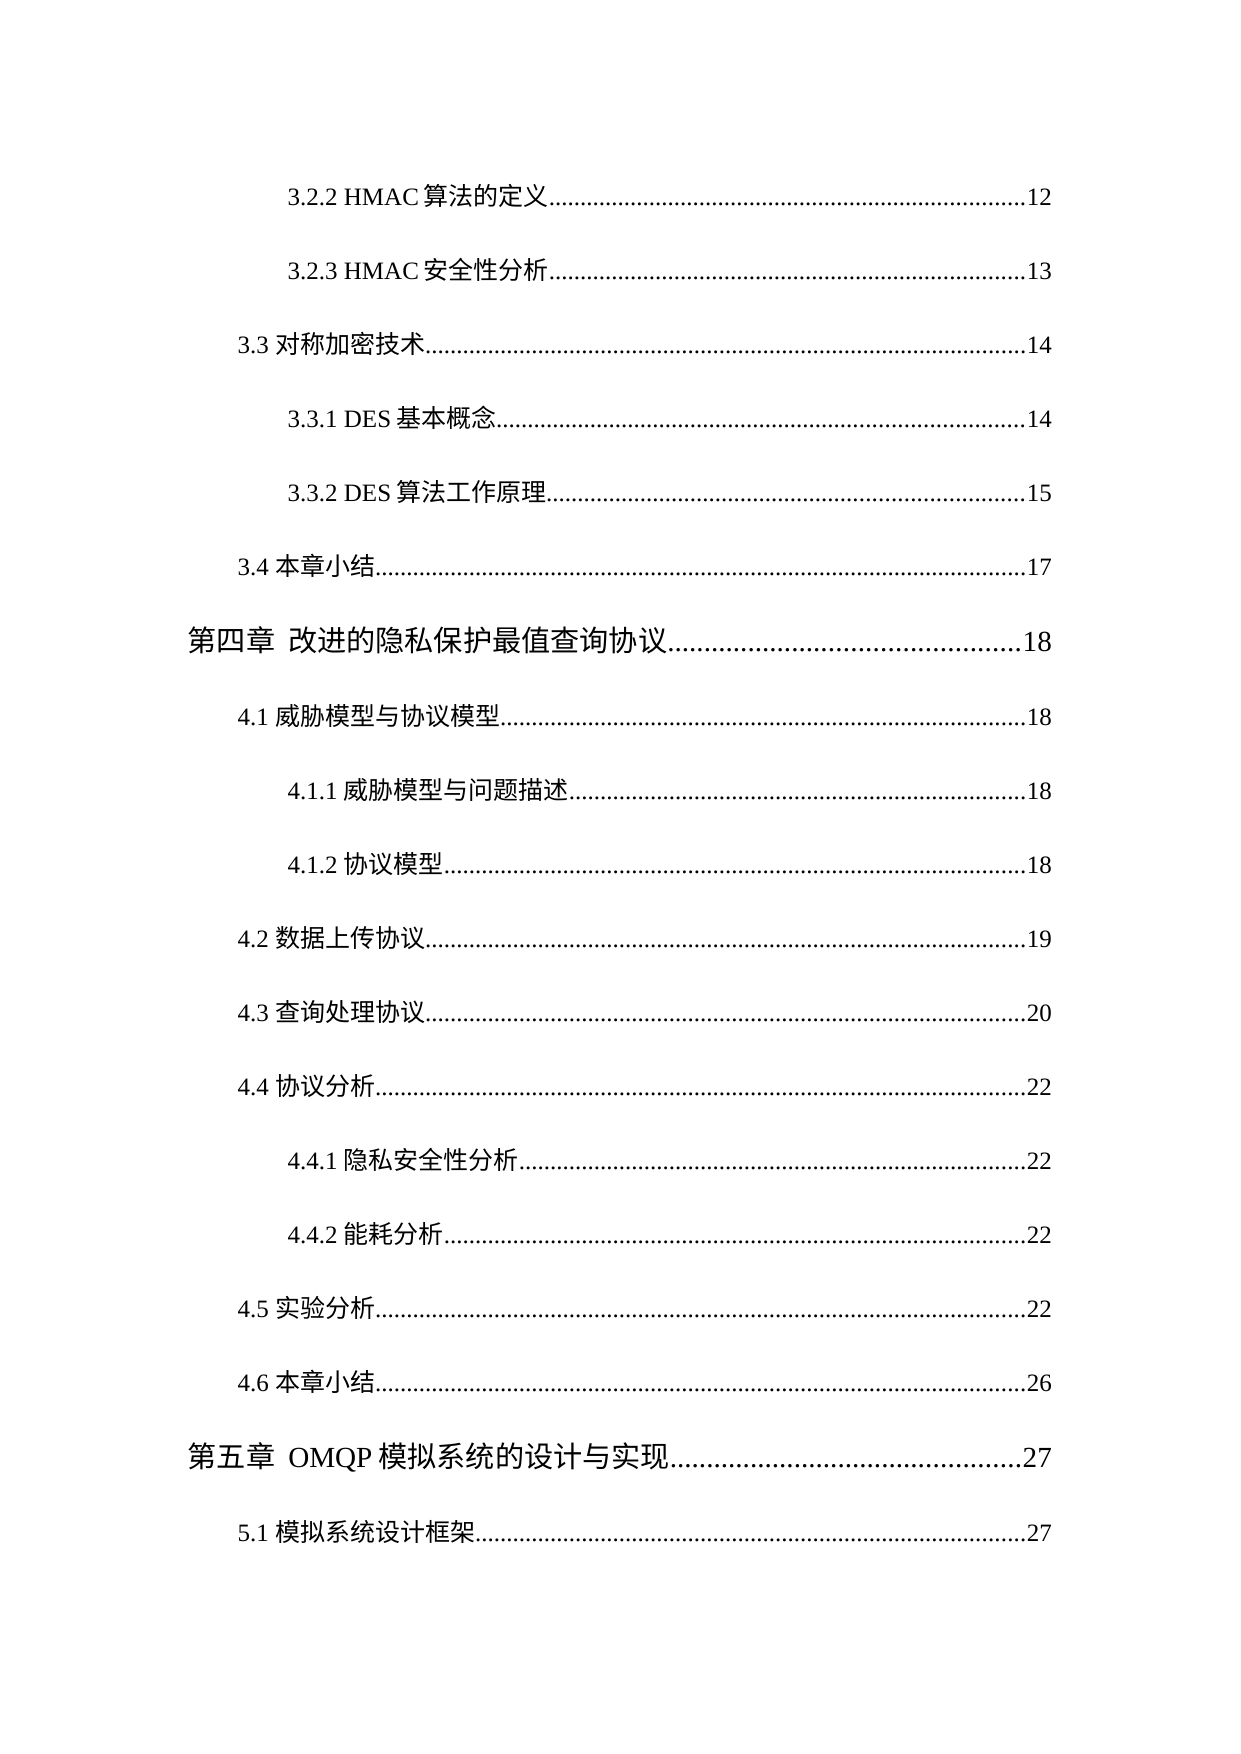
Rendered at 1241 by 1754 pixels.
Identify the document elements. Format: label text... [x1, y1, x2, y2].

text 3.3.2 DES算法工作原理 15 [287, 458, 1053, 523]
text 4.4.1 隐私安全性分析 22 [287, 1126, 1053, 1191]
text 4.1.2 协议模型 18 [287, 830, 1053, 895]
text 4.1.1 威胁模型与问题描述 18 [287, 756, 1053, 821]
text 3.2.3 HMAC安全性分析 13 [287, 236, 1053, 301]
text 3.4 本章小结 17 [237, 532, 1053, 597]
text 3.3.1 DES基本概念 14 [287, 384, 1053, 449]
text 4.4 协议分析 22 [237, 1052, 1053, 1117]
text 第五章 OMQP模拟系统的设计与实现 27 [187, 1422, 1053, 1487]
text 第四章 改进的隐私保护最值查询协议 18 [187, 606, 1053, 671]
text 4.4.2 能耗分析 22 [287, 1200, 1053, 1265]
text 4.1 威胁模型与协议模型 18 [237, 682, 1053, 747]
text 3.2.2 HMAC算法的定义 12 [287, 162, 1053, 227]
text 4.5 实验分析 22 [237, 1274, 1053, 1339]
text 3.3 对称加密技术 14 [237, 310, 1053, 375]
text 4.2 数据上传协议 19 [237, 904, 1053, 969]
text 4.6 本章小结 26 [237, 1348, 1053, 1413]
text 4.3 查询处理协议 20 [237, 978, 1053, 1043]
text 5.1 模拟系统设计框架 27 [237, 1498, 1053, 1563]
